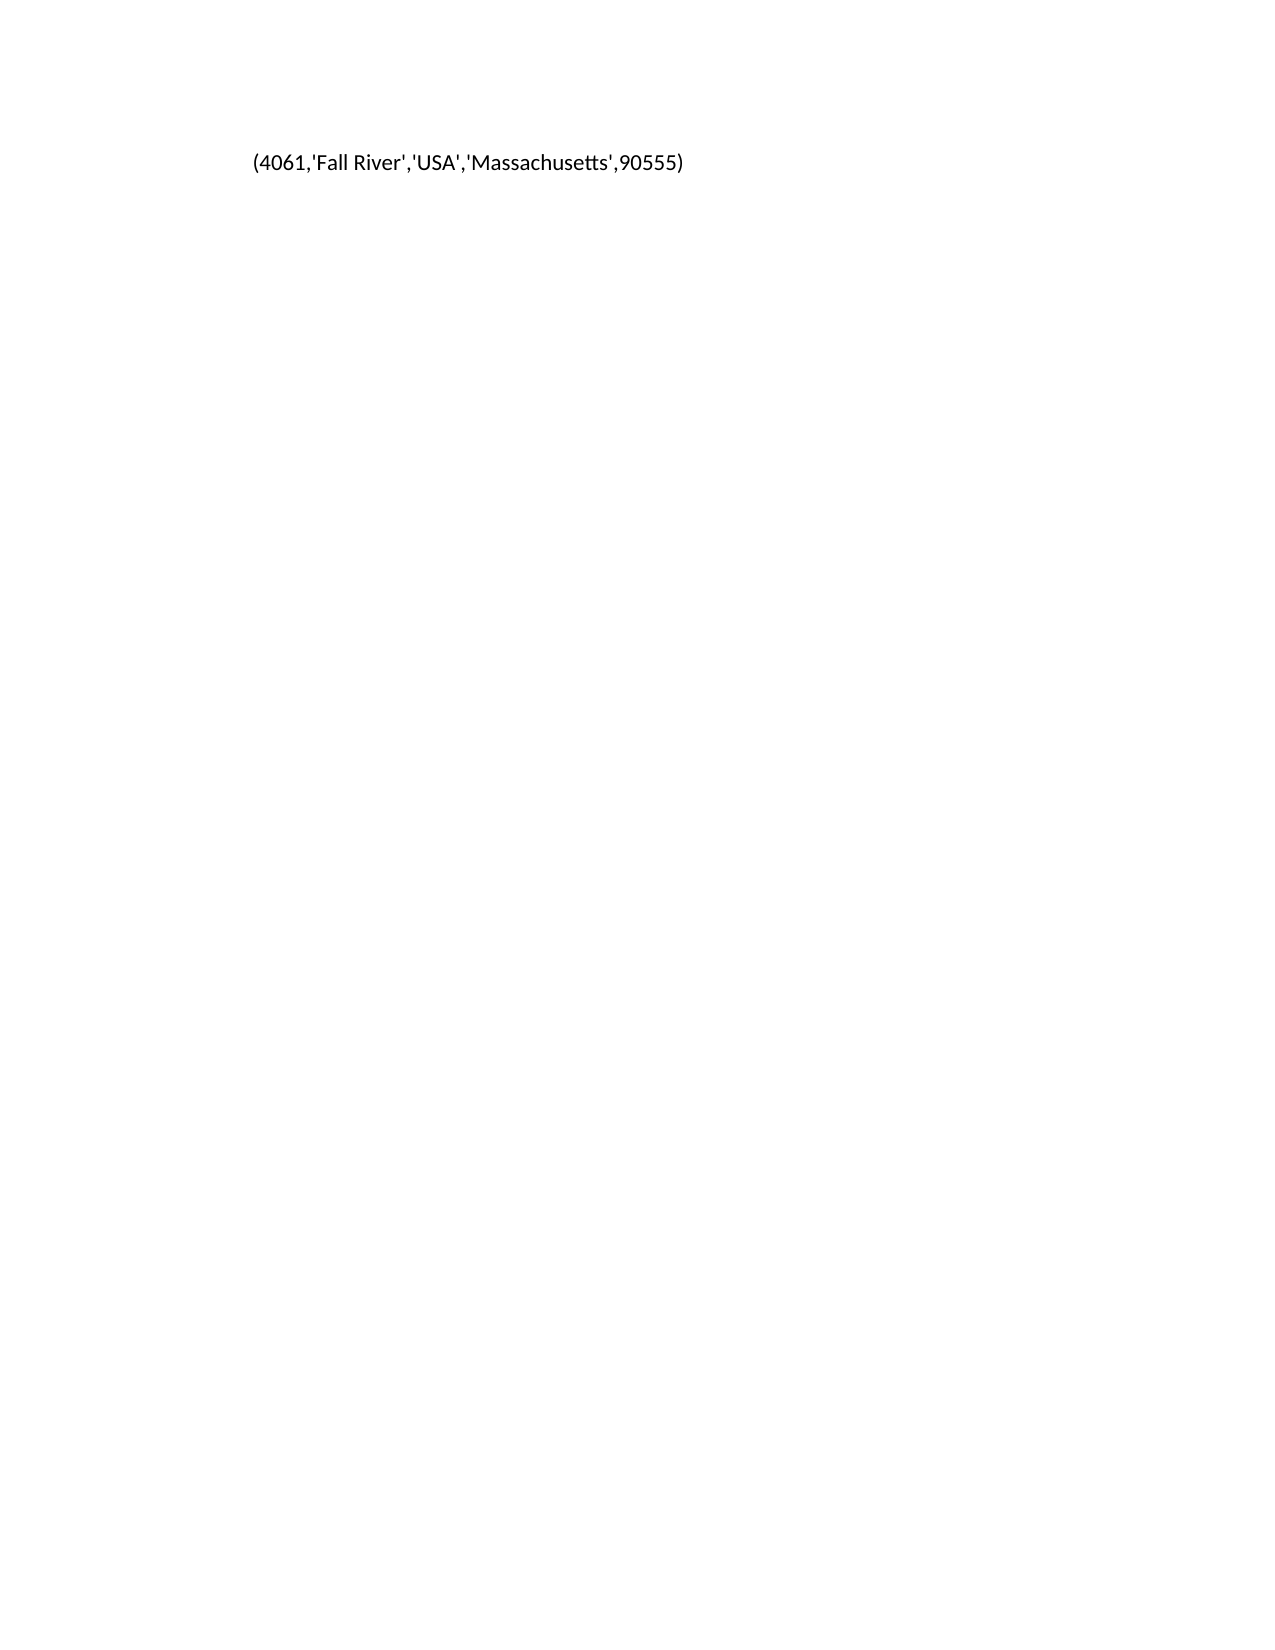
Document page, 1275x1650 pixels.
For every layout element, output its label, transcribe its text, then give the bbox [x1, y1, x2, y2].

list (4061,'Fall River','USA','Massachusetts',90555) [252, 148, 1098, 176]
